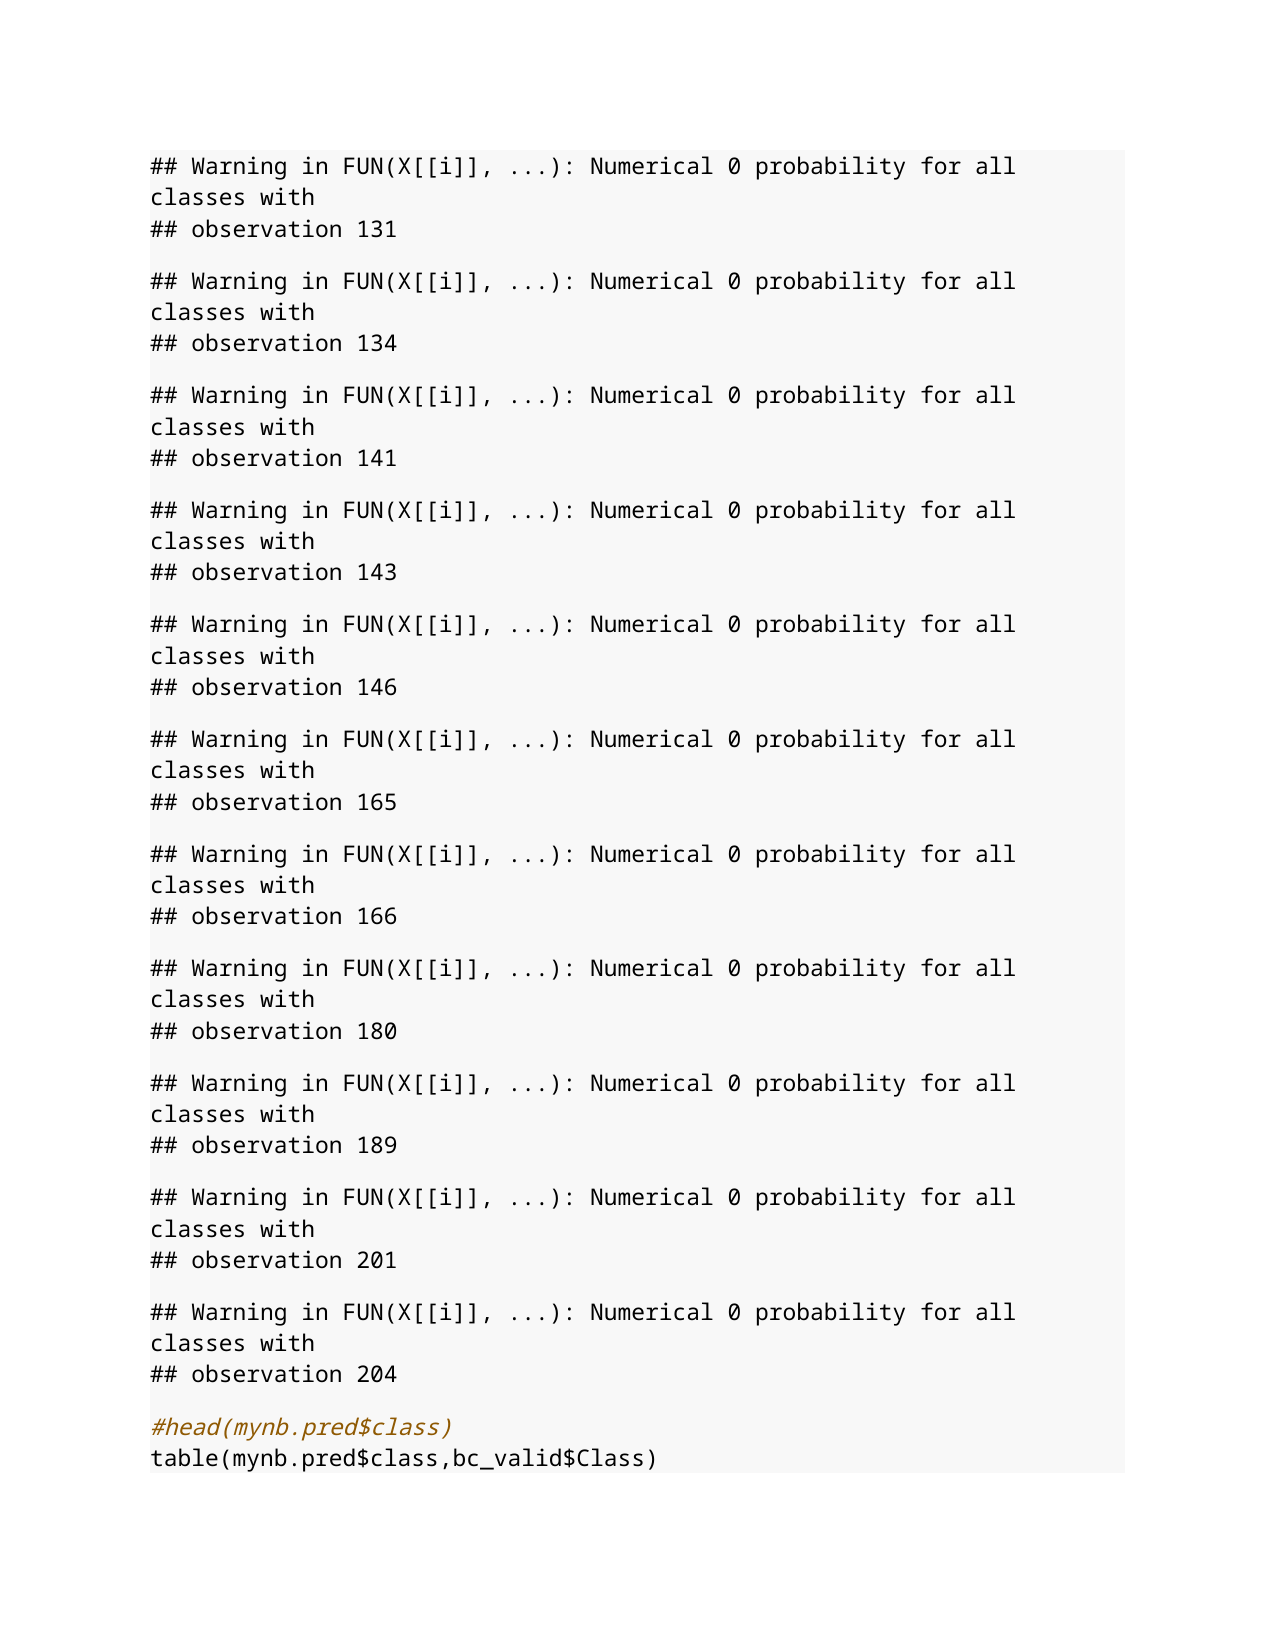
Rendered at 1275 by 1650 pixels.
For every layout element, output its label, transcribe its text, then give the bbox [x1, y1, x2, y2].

text ## Warning in FUN(X[[i]], ...): Numerical 0 probability for all classes with ## observation 141 [150, 379, 1125, 473]
text ## Warning in FUN(X[[i]], ...): Numerical 0 probability for all classes with ## observation 134 [150, 264, 1125, 358]
text ## Warning in FUN(X[[i]], ...): Numerical 0 probability for all classes with ## observation 180 [150, 952, 1125, 1046]
text ## Warning in FUN(X[[i]], ...): Numerical 0 probability for all classes with ## observation 146 [150, 608, 1125, 702]
text ## Warning in FUN(X[[i]], ...): Numerical 0 probability for all classes with ## observation 204 [150, 1296, 1125, 1389]
text ## Warning in FUN(X[[i]], ...): Numerical 0 probability for all classes with ## observation 189 [150, 1067, 1125, 1160]
text ## Warning in FUN(X[[i]], ...): Numerical 0 probability for all classes with ## observation 131 [150, 150, 1125, 244]
text ## Warning in FUN(X[[i]], ...): Numerical 0 probability for all classes with ## observation 201 [150, 1181, 1125, 1275]
text #head(mynb.pred$class) table(mynb.pred$class,bc_valid$Class) [452, 1410, 1125, 1473]
text ## Warning in FUN(X[[i]], ...): Numerical 0 probability for all classes with ## observation 143 [150, 494, 1125, 587]
text ## Warning in FUN(X[[i]], ...): Numerical 0 probability for all classes with ## observation 165 [150, 723, 1125, 817]
text ## Warning in FUN(X[[i]], ...): Numerical 0 probability for all classes with ## observation 166 [150, 837, 1125, 931]
